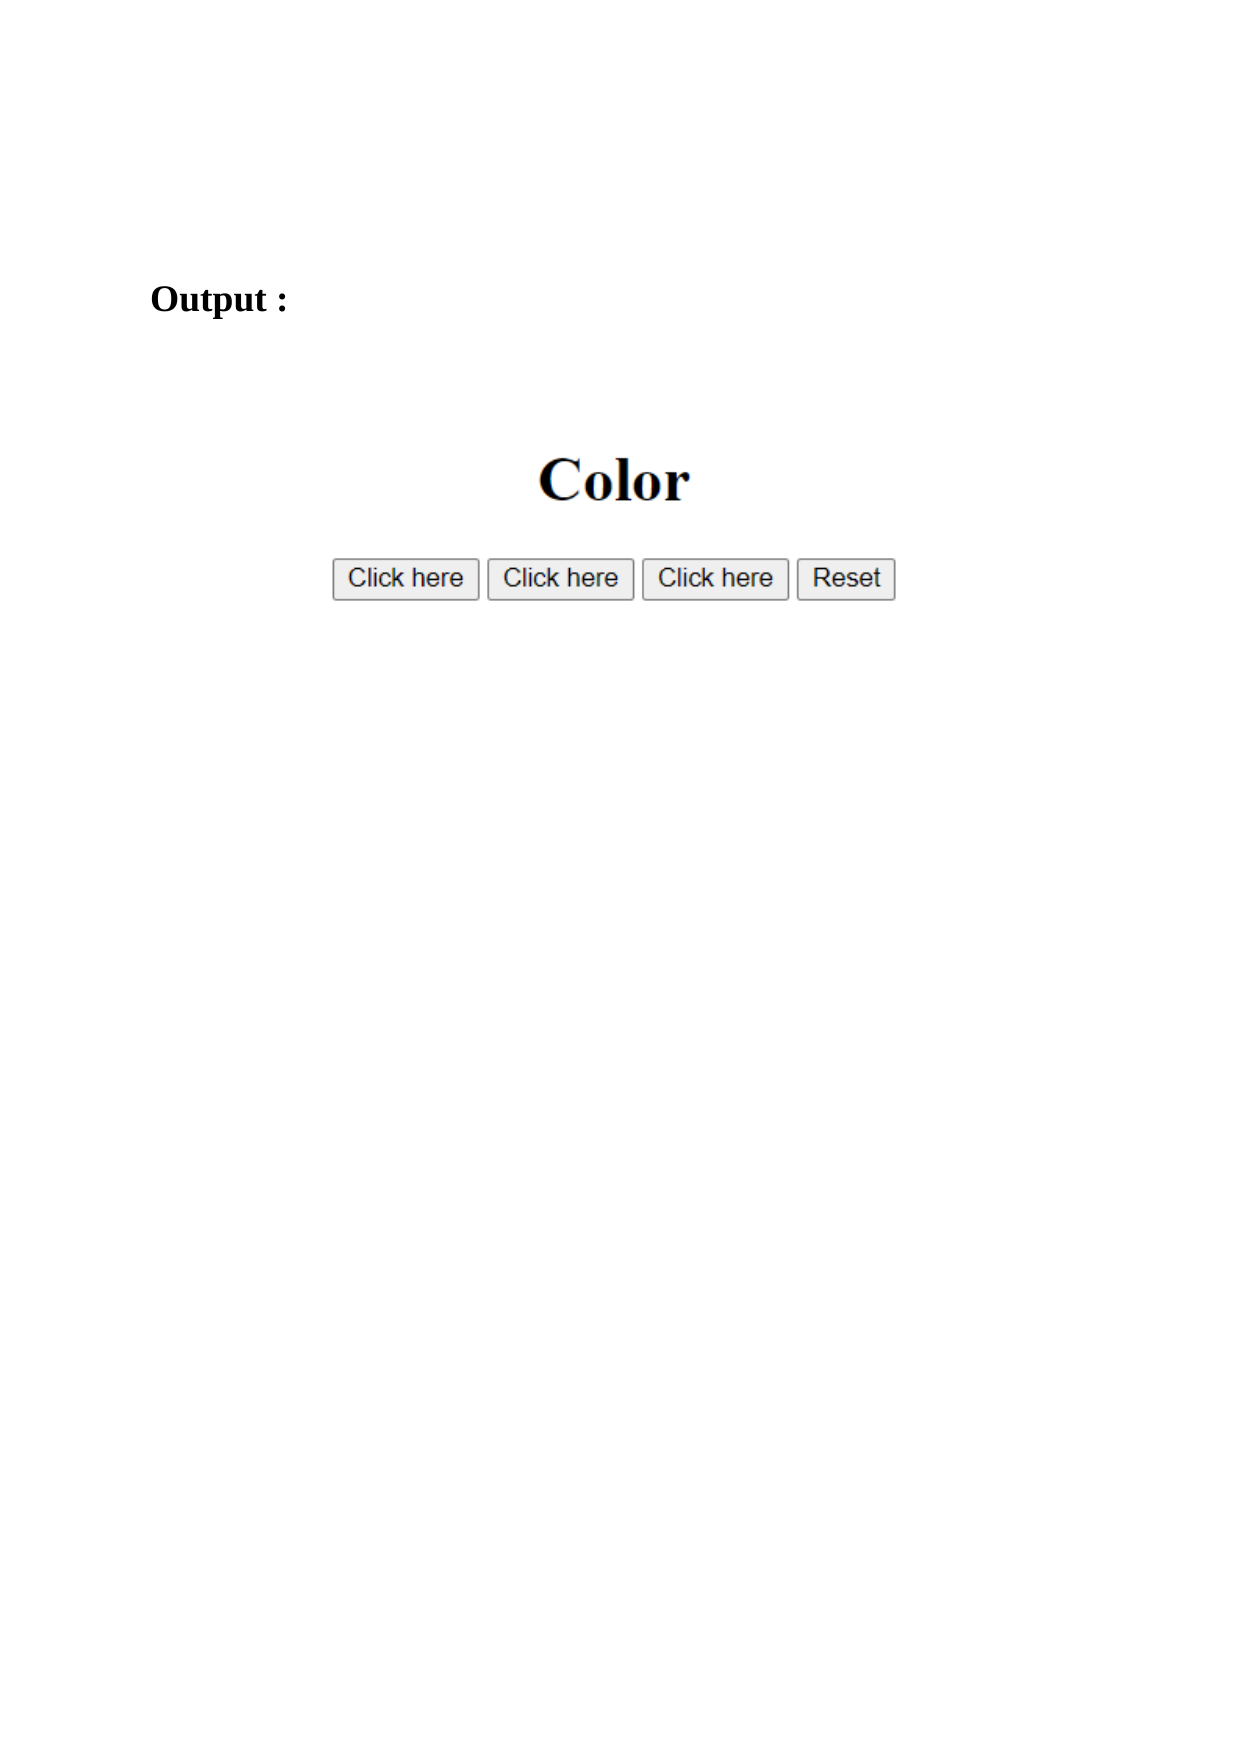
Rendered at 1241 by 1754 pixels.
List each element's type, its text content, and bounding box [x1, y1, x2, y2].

picture [225, 402, 1024, 817]
text Output : [150, 276, 1090, 319]
